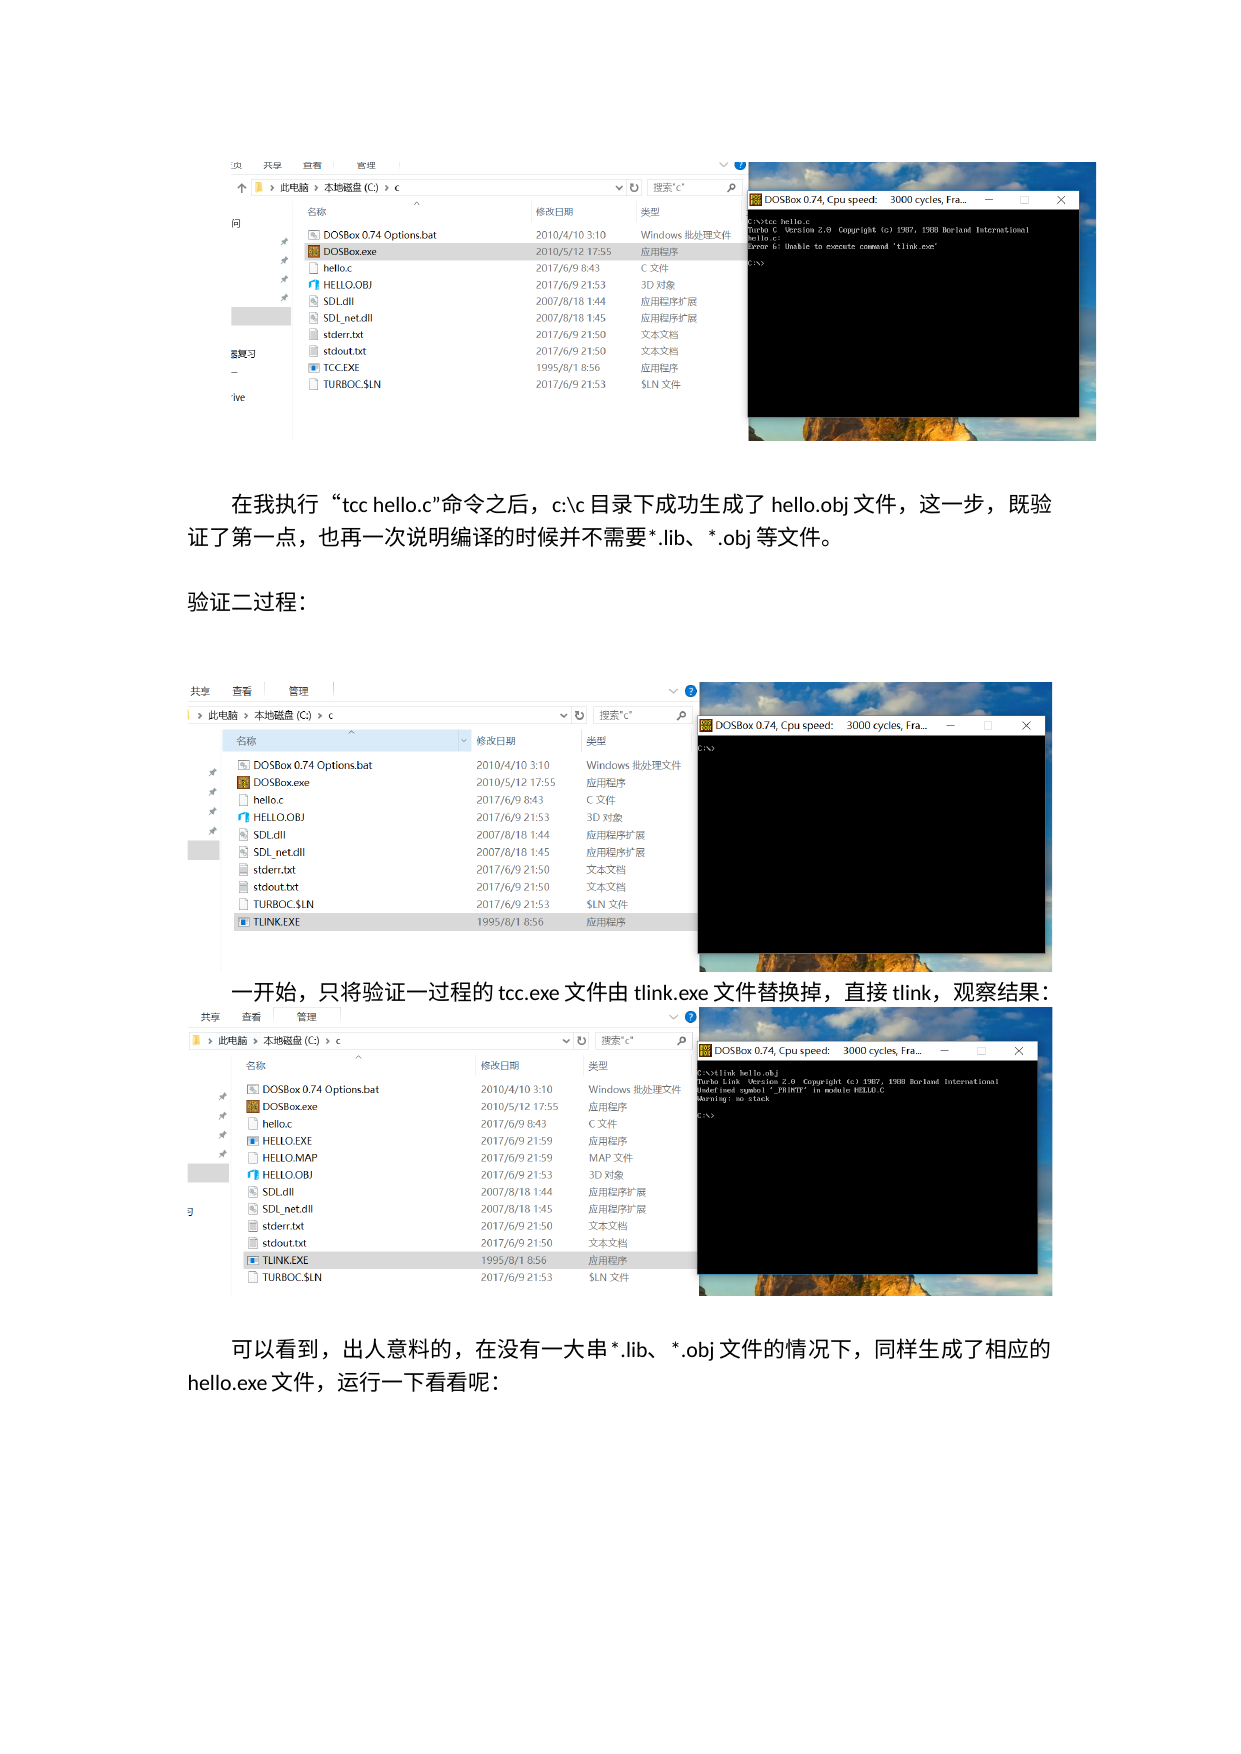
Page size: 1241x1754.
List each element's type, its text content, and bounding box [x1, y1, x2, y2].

text 可以看到，出人意料的，在没有一大串*.lib、*.obj文件的情况下，同样生成了相应的hello.exe文件，运行一下看看呢： [187, 1332, 1053, 1397]
text 在我执行“tcc hello.c”命令之后，c:\c目录下成功生成了hello.obj文件，这一步，既验证了第一点，也再一次说明编译的时候并不需要*.lib、*.obj等文件。 [187, 487, 1053, 552]
text 验证二过程： [187, 584, 1053, 617]
picture [187, 1007, 1053, 1296]
text 一开始，只将验证一过程的tcc.exe文件由tlink.exe文件替换掉，直接tlink，观察结果： [187, 974, 1053, 1007]
picture [231, 162, 1097, 441]
picture [187, 682, 1053, 972]
